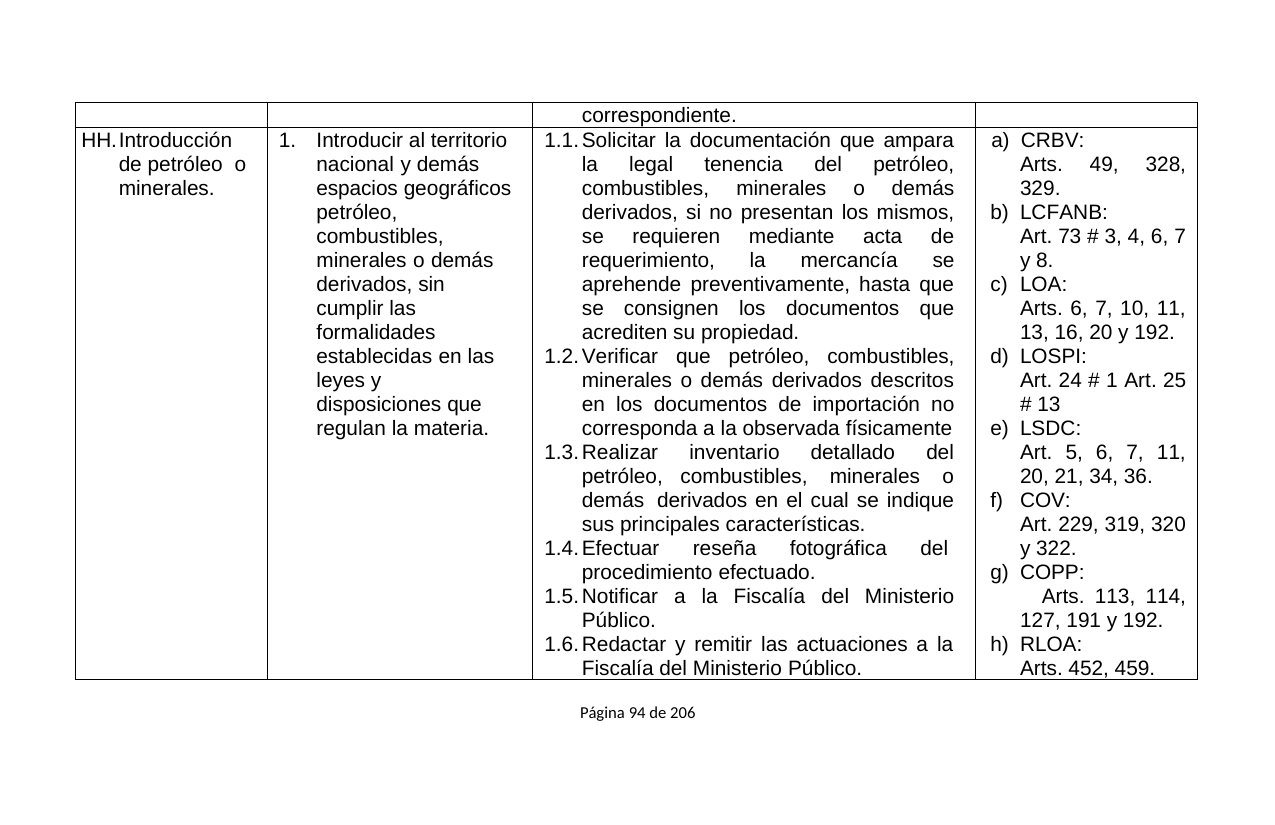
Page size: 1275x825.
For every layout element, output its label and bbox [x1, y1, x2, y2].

table_cell [533, 128, 975, 679]
table_cell [976, 128, 1197, 679]
table_cell [976, 103, 1197, 127]
table_cell [76, 128, 267, 679]
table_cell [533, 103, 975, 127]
table_cell [268, 128, 532, 679]
table_cell [268, 103, 532, 127]
